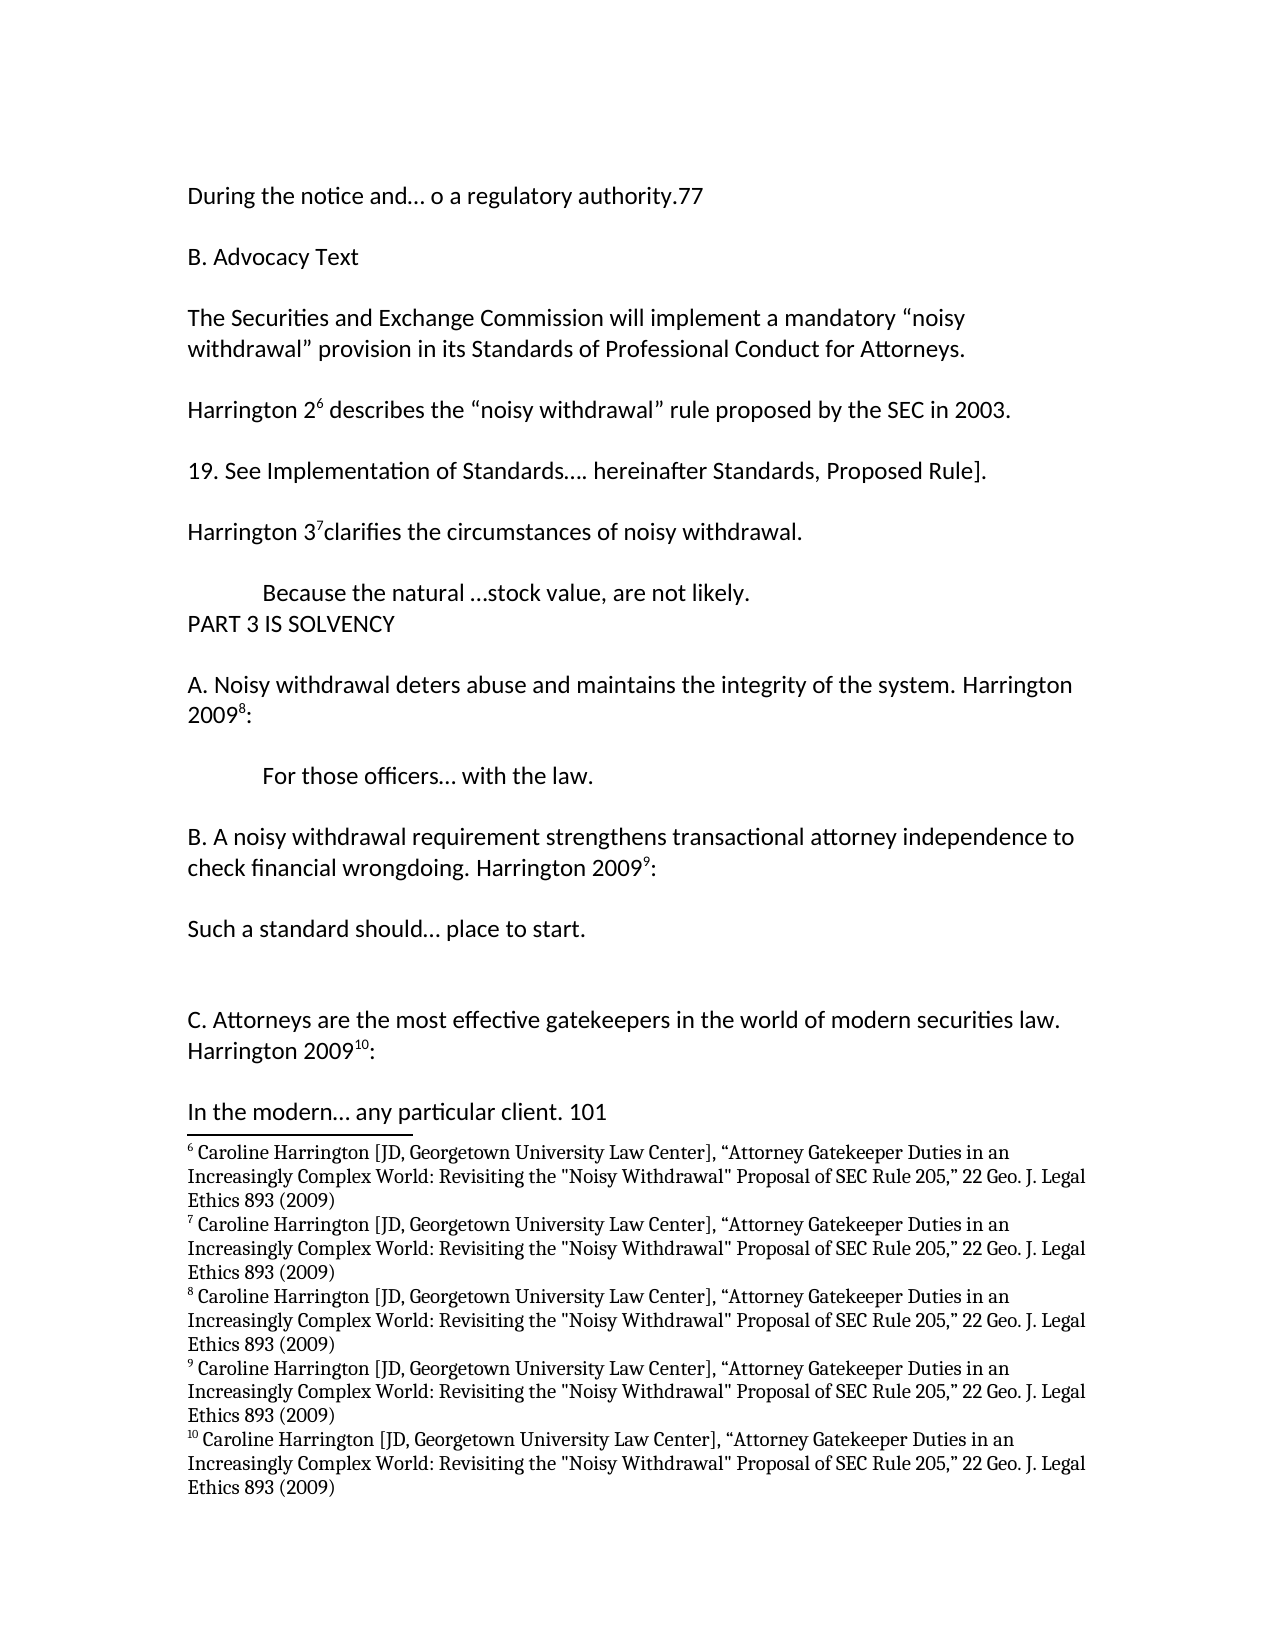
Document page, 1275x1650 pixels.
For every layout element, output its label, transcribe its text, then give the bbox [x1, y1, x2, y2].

text C. Attorneys are the most effective gatekeepers in the world of modern securities law. Harrington 2009: [187, 1004, 1087, 1066]
text Such a standard should… place to start. [187, 913, 1087, 943]
text Harrington 3clarifies the circumstances of noisy withdrawal. [187, 516, 1087, 547]
text Harrington 2 describes the “noisy withdrawal” rule proposed by the SEC in 2003. [187, 394, 1087, 425]
text B. Advocacy Text [187, 242, 1087, 272]
text During the notice and… o a regulatory authority.77 [187, 181, 1087, 211]
text In the modern… any particular client. 101 [187, 1096, 1087, 1127]
text A. Noisy withdrawal deters abuse and maintains the integrity of the system. Harrington 2009: [187, 669, 1087, 730]
text PART 3 IS SOLVENCY [187, 608, 1087, 638]
text Because the natural …stock value, are not likely. [262, 577, 1087, 608]
text B. A noisy withdrawal requirement strengthens transactional attorney independence to check financial wrongdoing. Harrington 2009: [187, 821, 1087, 882]
text For those officers… with the law. [262, 760, 1087, 791]
text 19. See Implementation of Standards…. hereinafter Standards, Proposed Rule]. [187, 455, 1087, 486]
text The Securities and Exchange Commission will implement a mandatory “noisy withdrawal” provision in its Standards of Professional Conduct for Attorneys. [187, 303, 1087, 364]
